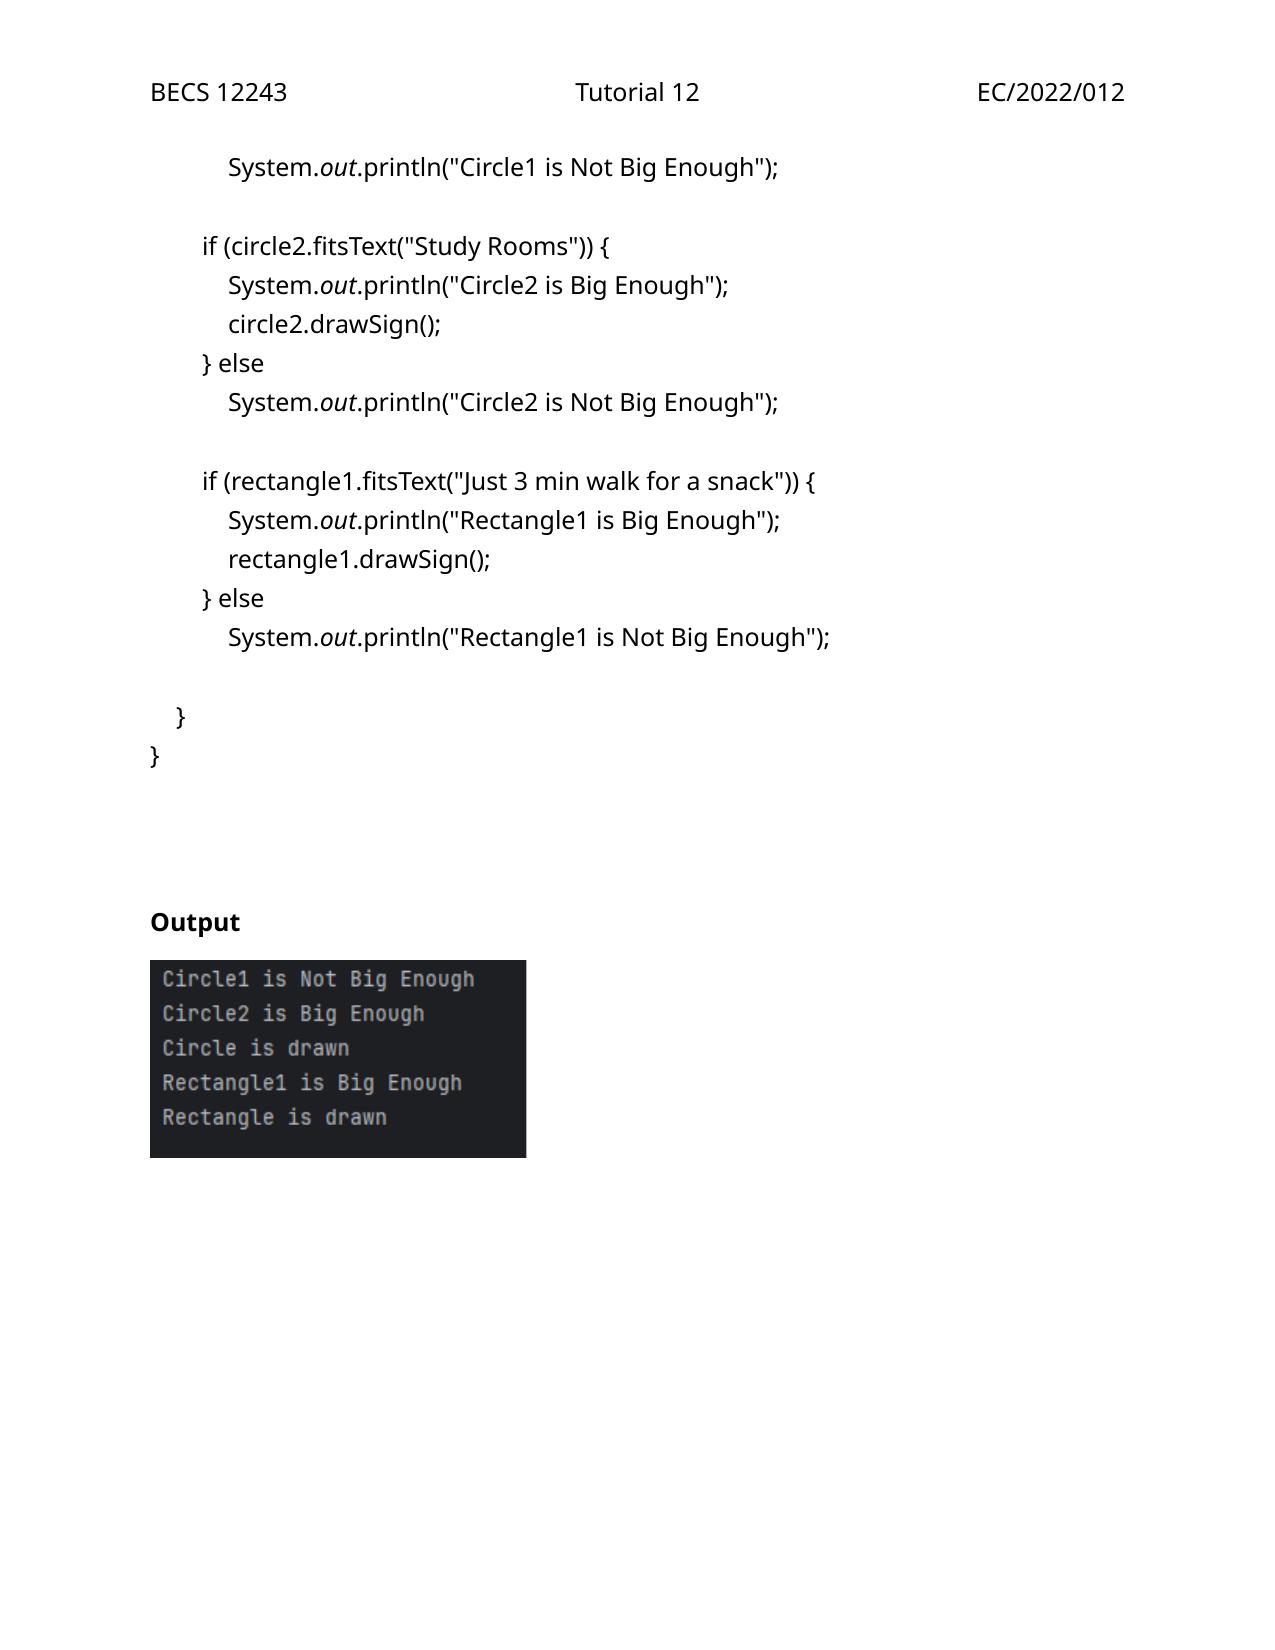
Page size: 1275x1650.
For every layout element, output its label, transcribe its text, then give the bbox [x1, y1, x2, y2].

picture [150, 960, 527, 1158]
text Output [150, 905, 1125, 939]
